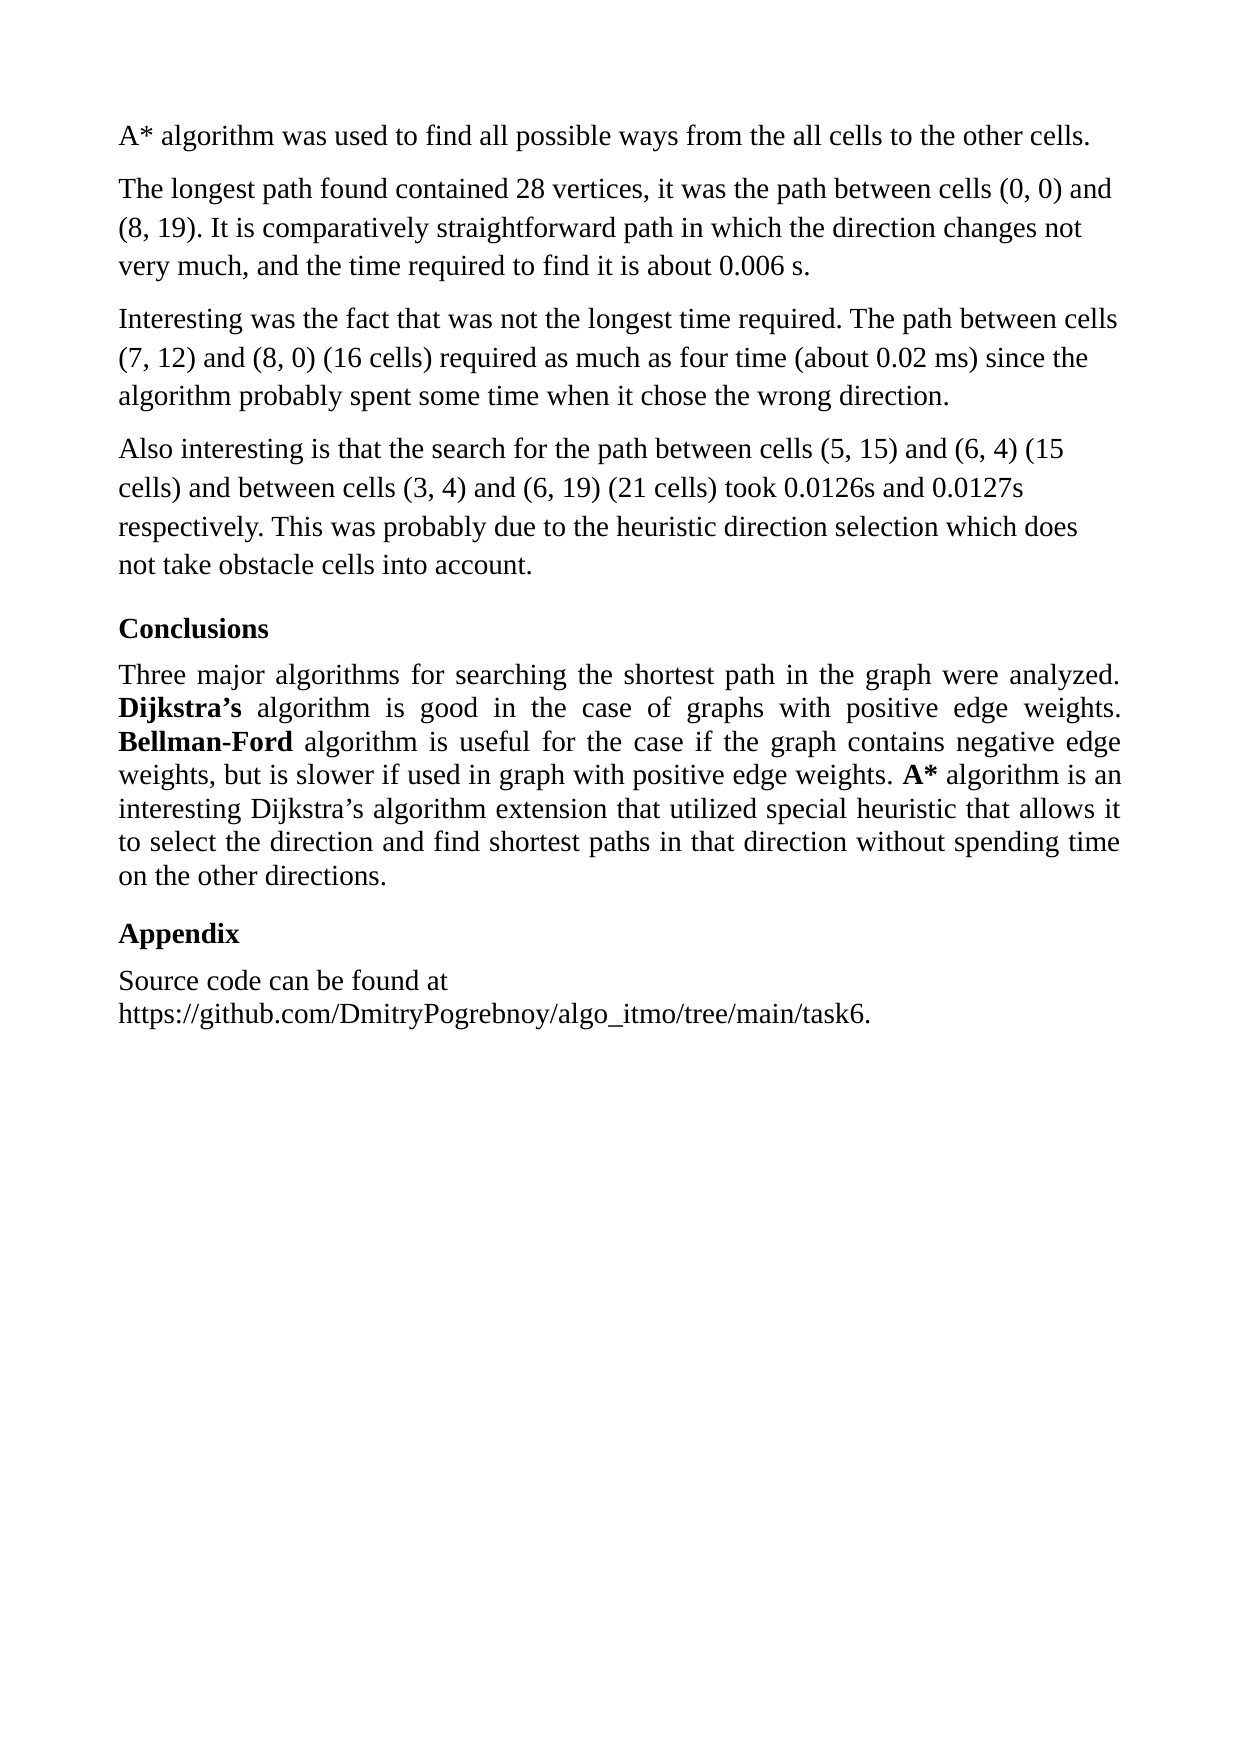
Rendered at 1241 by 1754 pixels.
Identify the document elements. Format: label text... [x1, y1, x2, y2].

text The longest path found contained 28 vertices, it was the path between cells (0, 0) and (8, 19). It is comparatively straightforward path in which the direction changes not very much, and the time required to find it is about 0.006 s. [118, 171, 1122, 282]
text A* algorithm was used to find all possible ways from the all cells to the other cells. [118, 118, 1122, 152]
subtitle Conclusions [118, 611, 1122, 644]
text Source code can be found at https://github.com/DmitryPogrebnoy/algo_itmo/tree/main/task6. [118, 963, 1122, 1030]
subtitle Appendix [118, 917, 1122, 950]
text Interesting was the fact that was not the longest time required. The path between cells (7, 12) and (8, 0) (16 cells) required as much as four time (about 0.02 ms) since the algorithm probably spent some time when it chose the wrong direction. [118, 301, 1122, 412]
text Three major algorithms for searching the shortest path in the graph were analyzed. Dijkstra’s algorithm is good in the case of graphs with positive edge weights. Bellman-Ford algorithm is useful for the case if the graph contains negative edge weights, but is slower if used in graph with positive edge weights. A* algorithm is an interesting Dijkstra’s algorithm extension that utilized special heuristic that allows it to select the direction and find shortest paths in that direction without spending time on the other directions. [118, 657, 1122, 892]
text Also interesting is that the search for the path between cells (5, 15) and (6, 4) (15 cells) and between cells (3, 4) and (6, 19) (21 cells) took 0.0126s and 0.0127s respectively. This was probably due to the heuristic direction selection which does not take obstacle cells into account. [118, 432, 1122, 581]
